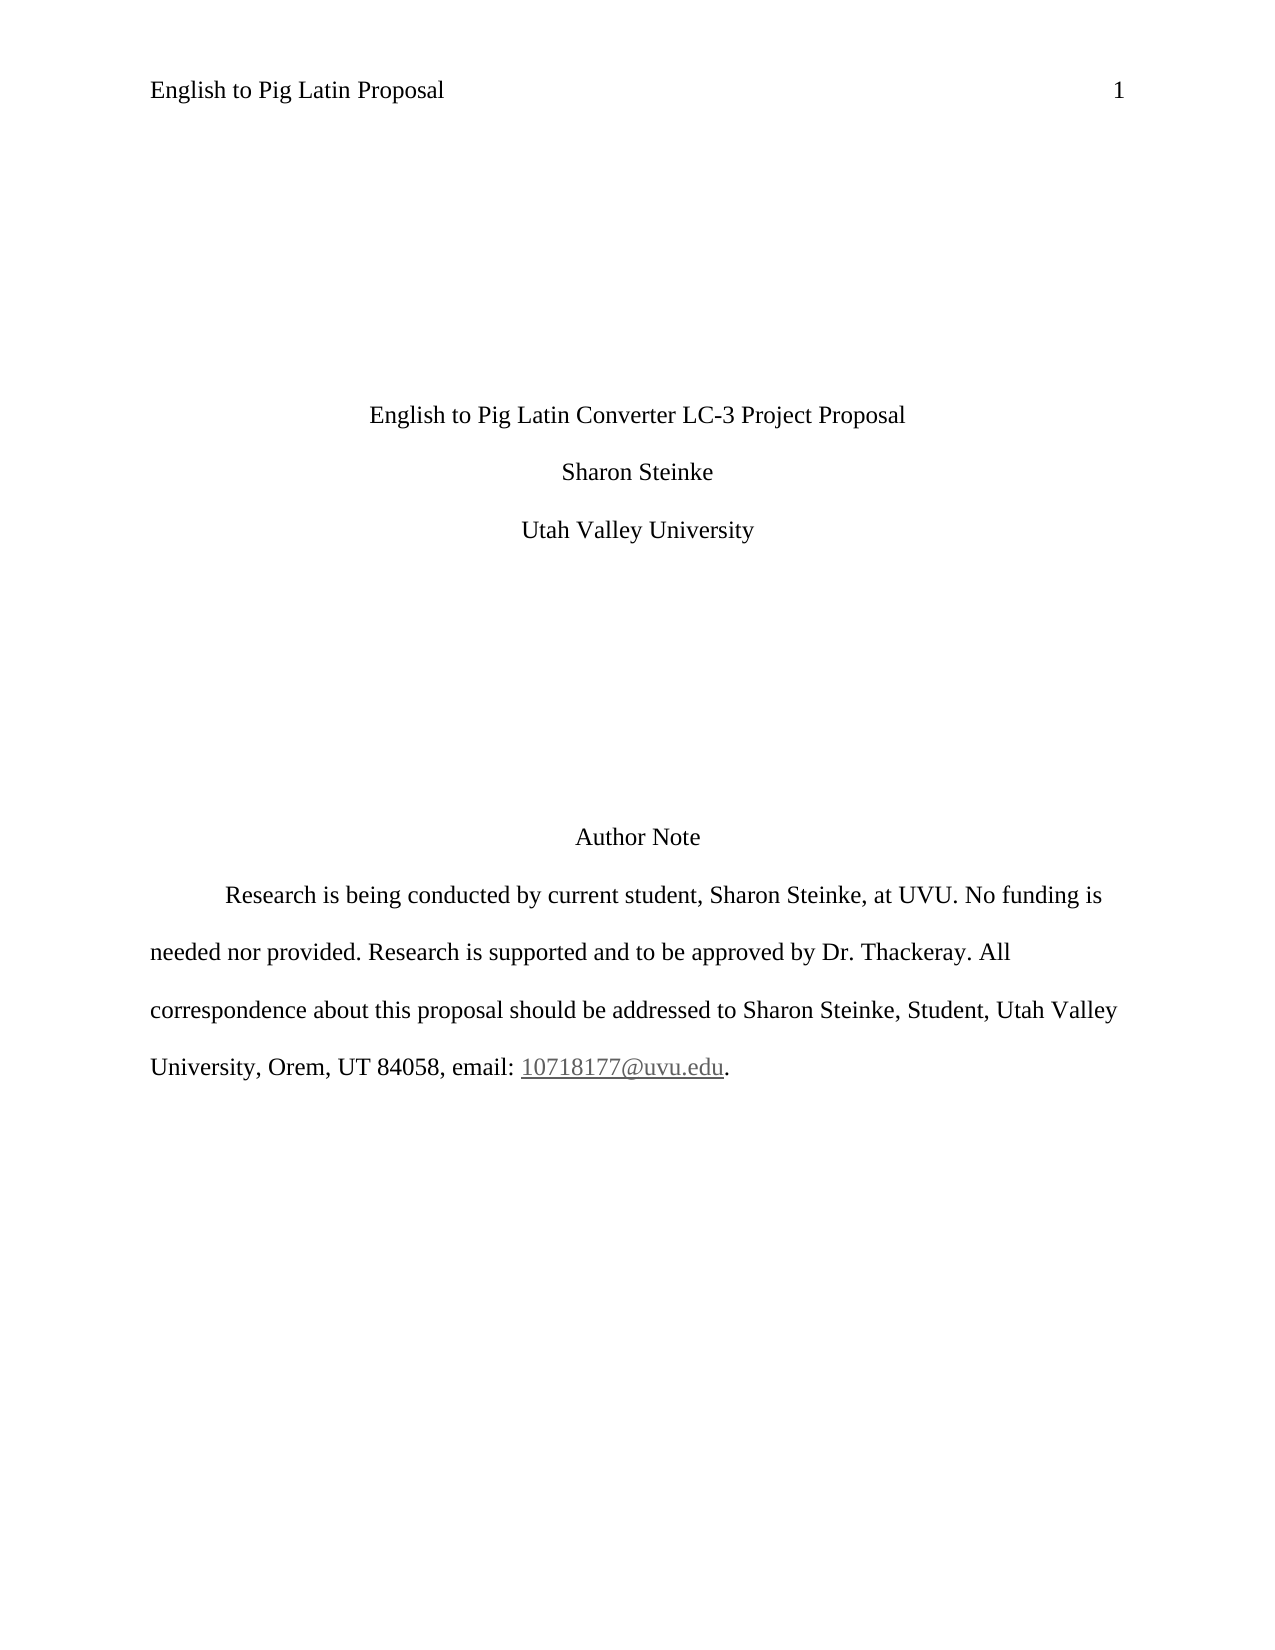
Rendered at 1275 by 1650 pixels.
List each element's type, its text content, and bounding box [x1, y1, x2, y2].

title Author Note [150, 822, 1125, 851]
title Sharon Steinke [150, 457, 1125, 486]
text Research is being conducted by current student, Sharon Steinke, at UVU. No funding is needed nor provided. Research is supported and to be approved by Dr. Thackeray. All correspondence about this proposal should be addressed to Sharon Steinke, Student, Utah Valley University, Orem, UT 84058, email: 10718177@uvu.edu. [150, 880, 1125, 1081]
title Utah Valley University [150, 515, 1125, 544]
title English to Pig Latin Converter LC-3 Project Proposal [150, 400, 1125, 429]
